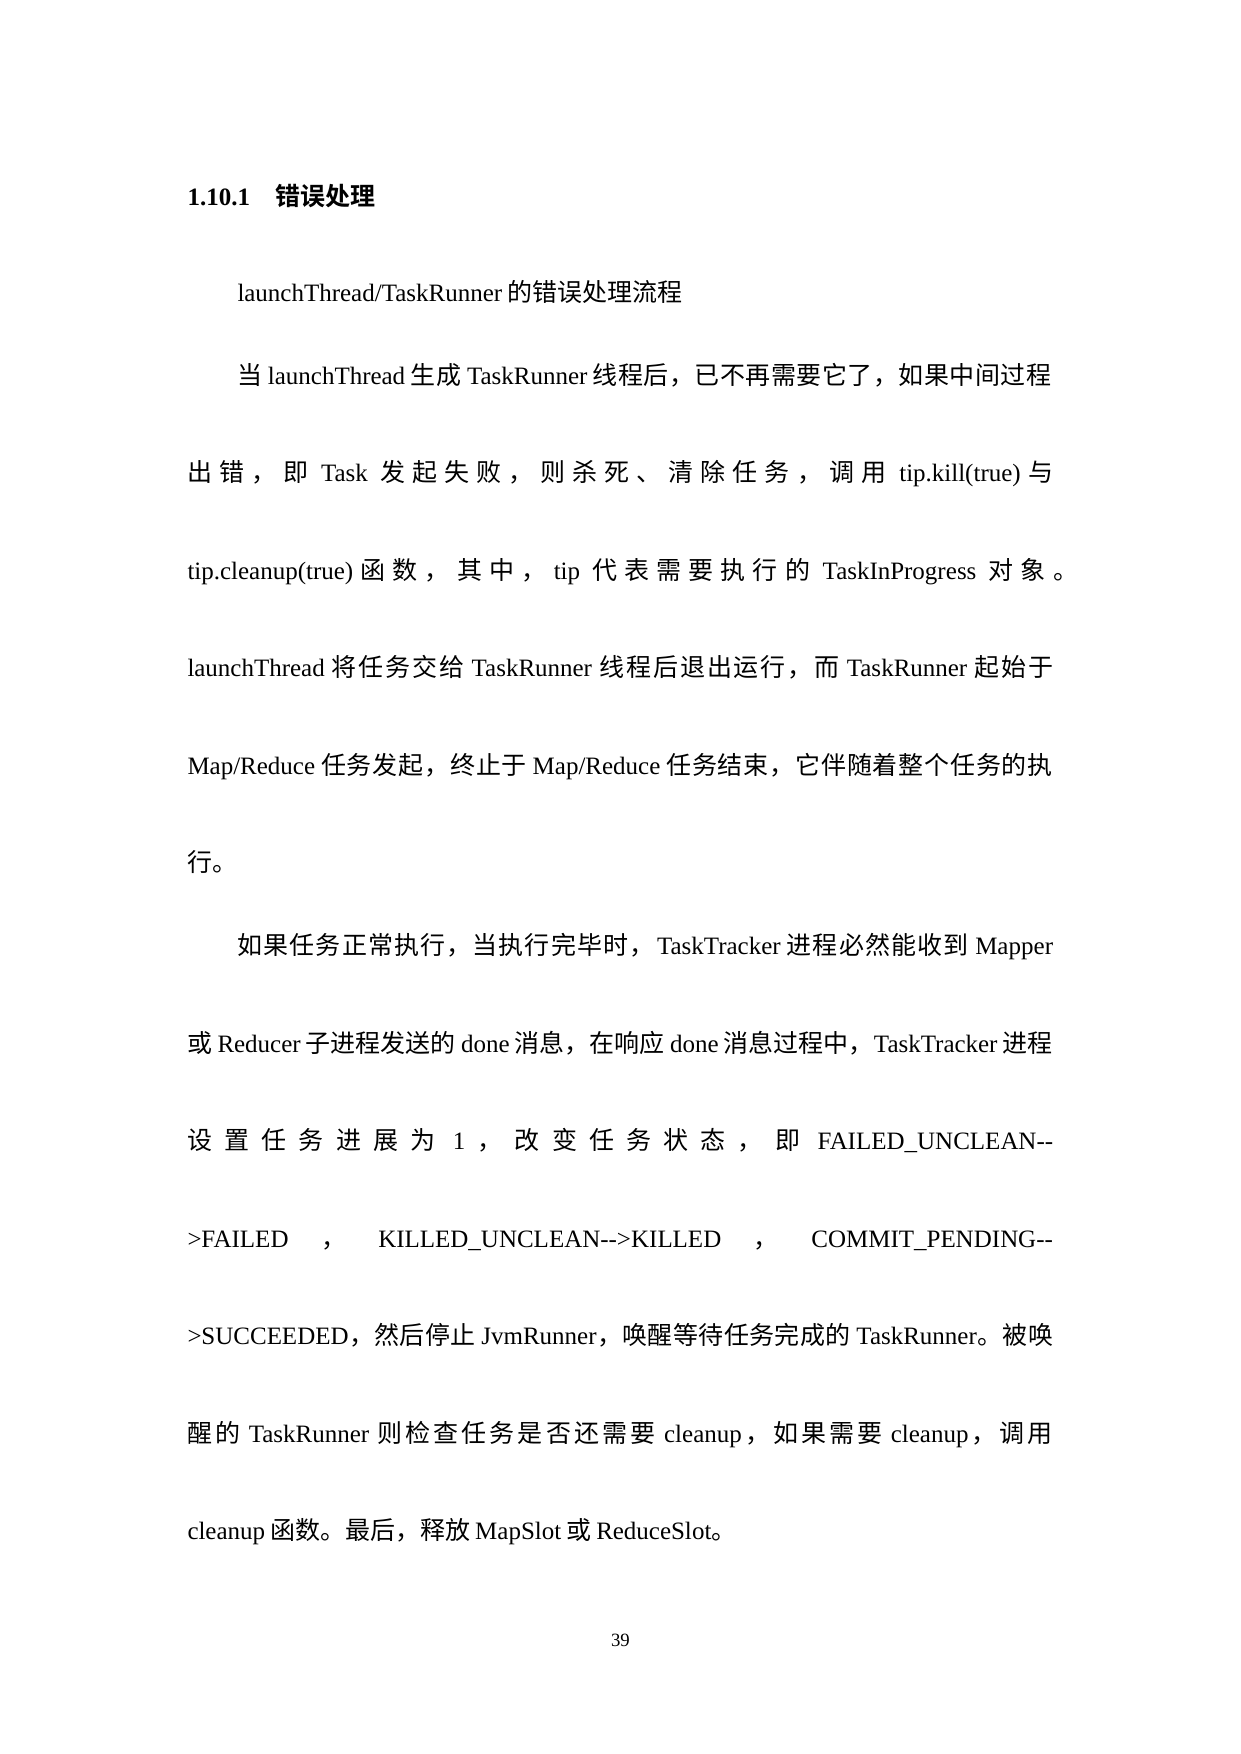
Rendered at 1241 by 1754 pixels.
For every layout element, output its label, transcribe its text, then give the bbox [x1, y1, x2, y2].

text launchThread/TaskRunner的错误处理流程 [187, 258, 1053, 323]
text 如果任务正常执行，当执行完毕时，TaskTracker进程必然能收到Mapper或Reducer子进程发送的done消息，在响应done消息过程中，TaskTracker进程设置任务进展为1，改变任务状态，即FAILED_UNCLEAN-->FAILED，KILLED_UNCLEAN-->KILLED，COMMIT_PENDING-->SUCCEEDED，然后停止JvmRunner，唤醒等待任务完成的TaskRunner。被唤醒的TaskRunner则检查任务是否还需要cleanup，如果需要cleanup，调用cleanup函数。最后，释放MapSlot或ReduceSlot。 [187, 911, 1053, 1561]
text 当launchThread生成TaskRunner线程后，已不再需要它了，如果中间过程出错，即Task发起失败，则杀死、清除任务，调用tip.kill(true)与tip.cleanup(true)函数，其中，tip代表需要执行的TaskInProgress对象。launchThread将任务交给TaskRunner线程后退出运行，而TaskRunner起始于Map/Reduce任务发起，终止于Map/Reduce任务结束，它伴随着整个任务的执行。 [187, 341, 1053, 893]
subtitle 错误处理 [187, 162, 1053, 227]
